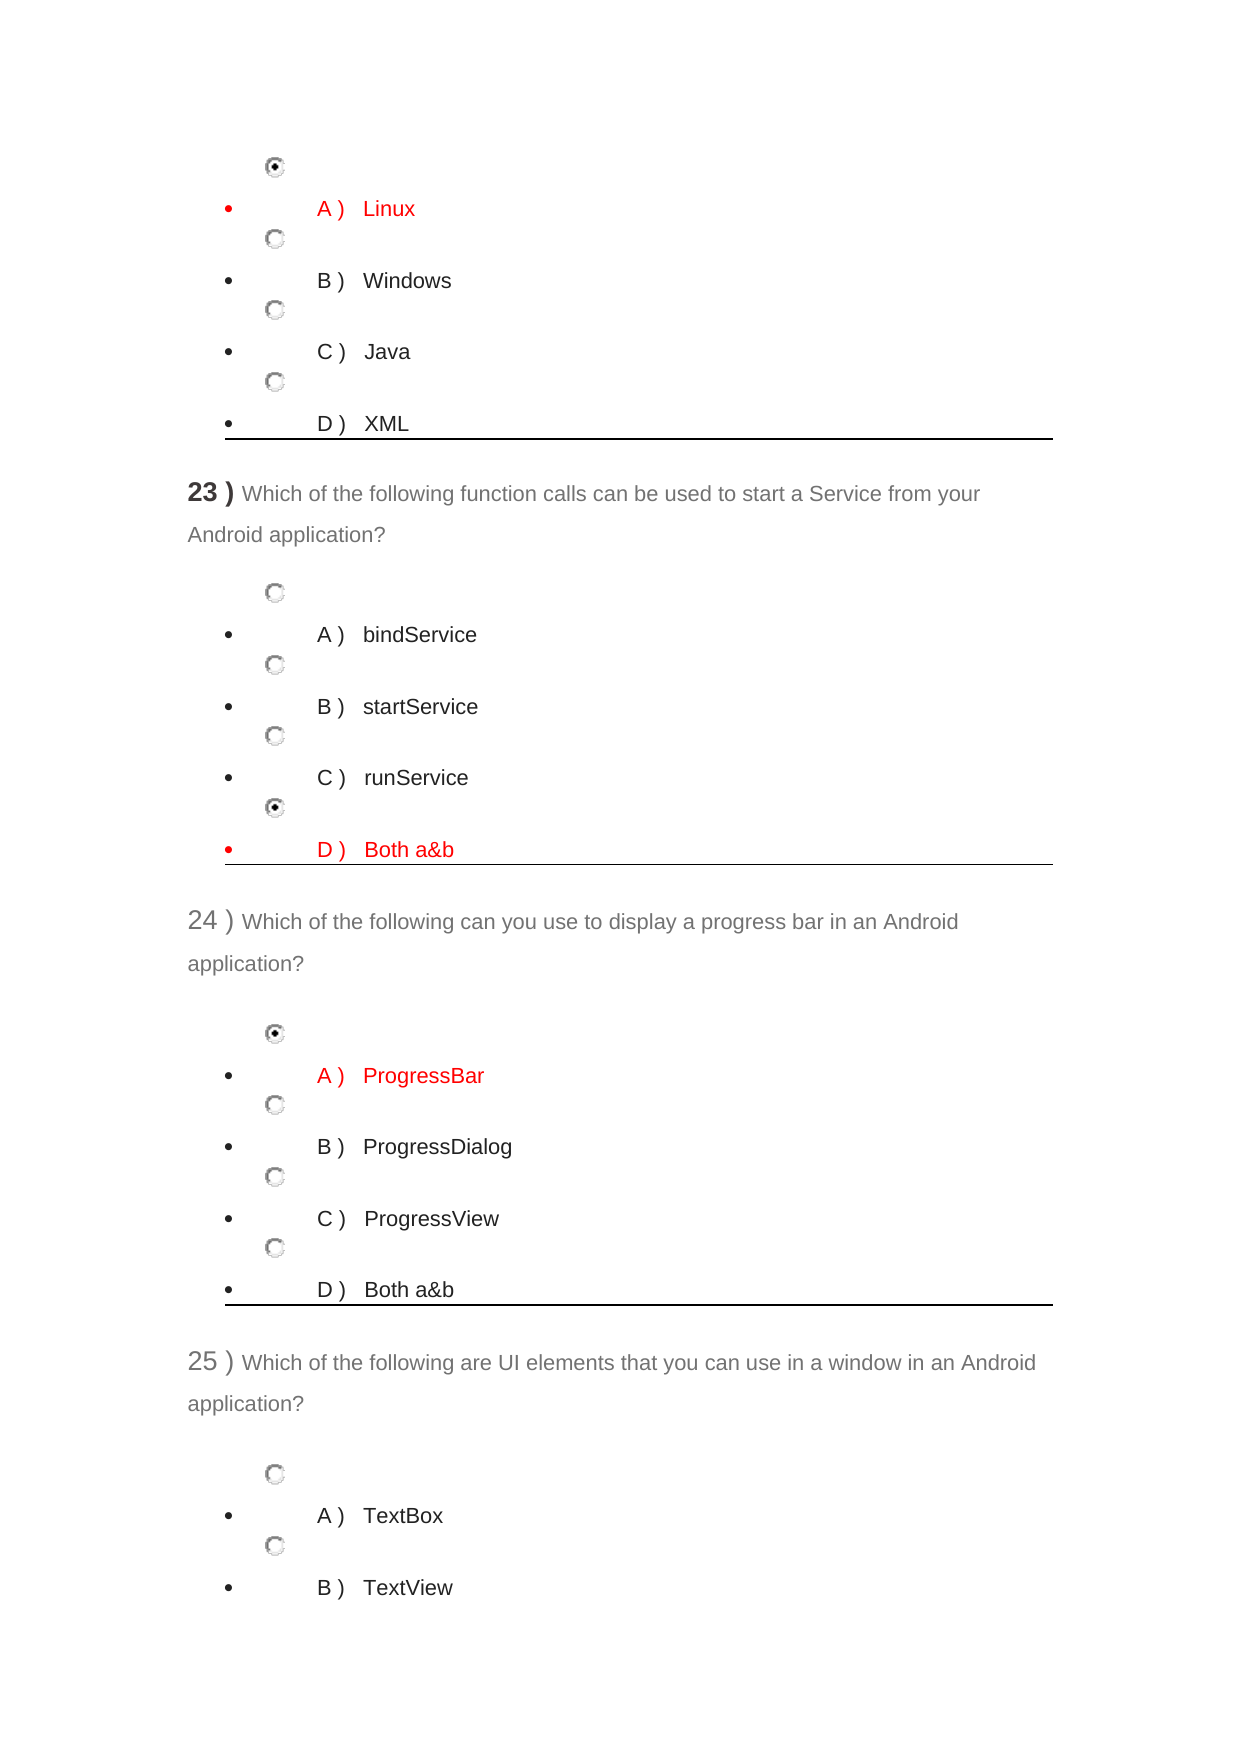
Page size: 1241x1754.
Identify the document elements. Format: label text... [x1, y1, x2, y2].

text 24 ) Which of the following can you use to display a progress bar in an Android application? [187, 894, 1053, 976]
list A ) ProgressBar [225, 1016, 1053, 1088]
list D ) Both a&b [225, 1231, 1053, 1304]
list B ) TextView [225, 1528, 1053, 1600]
list C ) runService [225, 719, 1053, 790]
list A ) TextBox [225, 1457, 1053, 1528]
list C ) ProgressView [225, 1159, 1053, 1231]
list A ) bindService [225, 576, 1053, 647]
list B ) Windows [225, 221, 1053, 293]
list C ) Java [225, 293, 1053, 364]
text 25 ) Which of the following are UI elements that you can use in a window in an Android application? [187, 1335, 1053, 1416]
list B ) startService [225, 647, 1053, 719]
list A ) Linux [225, 150, 1053, 221]
list D ) Both a&b [225, 790, 1053, 864]
list D ) XML [225, 364, 1053, 438]
list B ) ProgressDialog [225, 1088, 1053, 1159]
text 23 ) Which of the following function calls can be used to start a Service from your Android application? [187, 469, 1053, 547]
